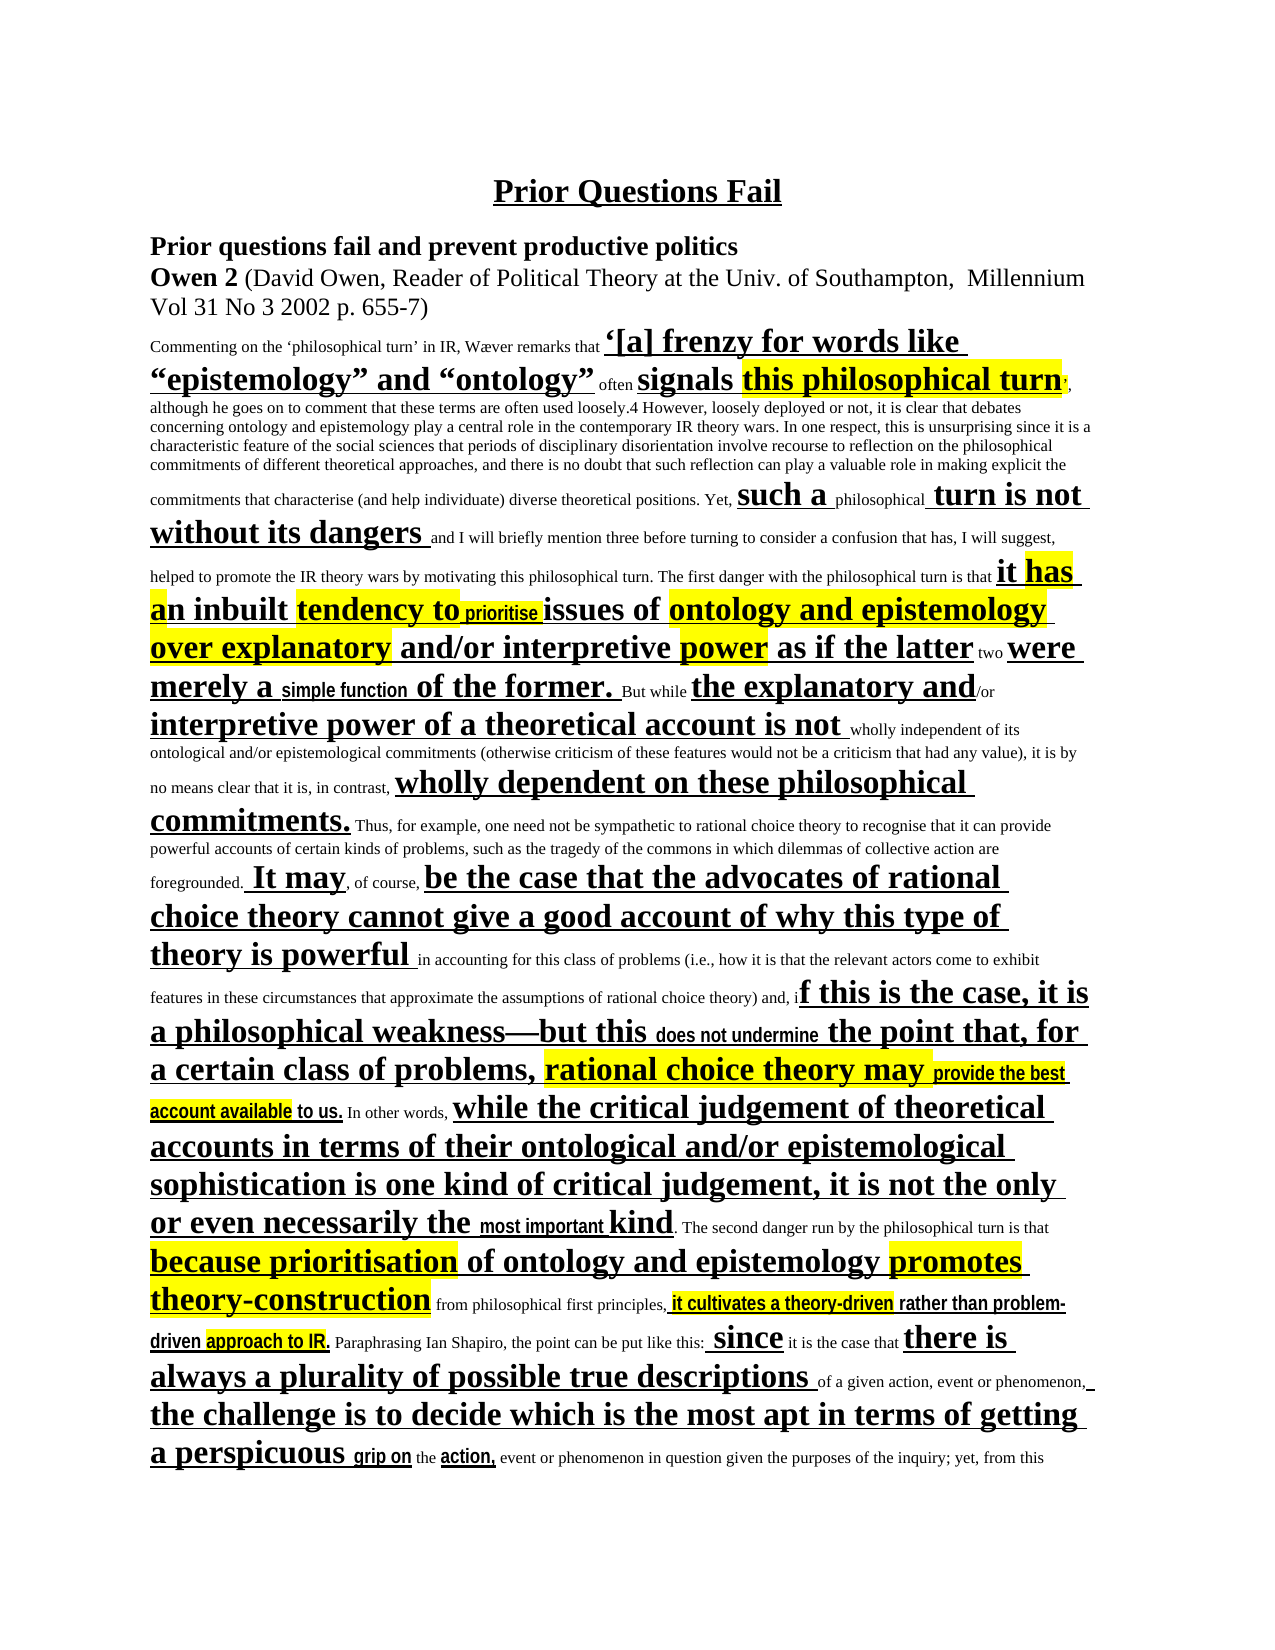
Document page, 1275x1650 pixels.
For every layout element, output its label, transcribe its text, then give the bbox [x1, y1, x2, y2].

subtitle Prior questions fail and prevent productive politics [150, 230, 1125, 261]
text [150, 321, 1095, 1471]
text Owen 2 (David Owen, Reader of Political Theory at the Univ. of Southampton, Millennium Vol 31 No 3 2002 p. 655-7) [150, 261, 1125, 321]
subtitle Prior Questions Fail [150, 171, 1125, 209]
